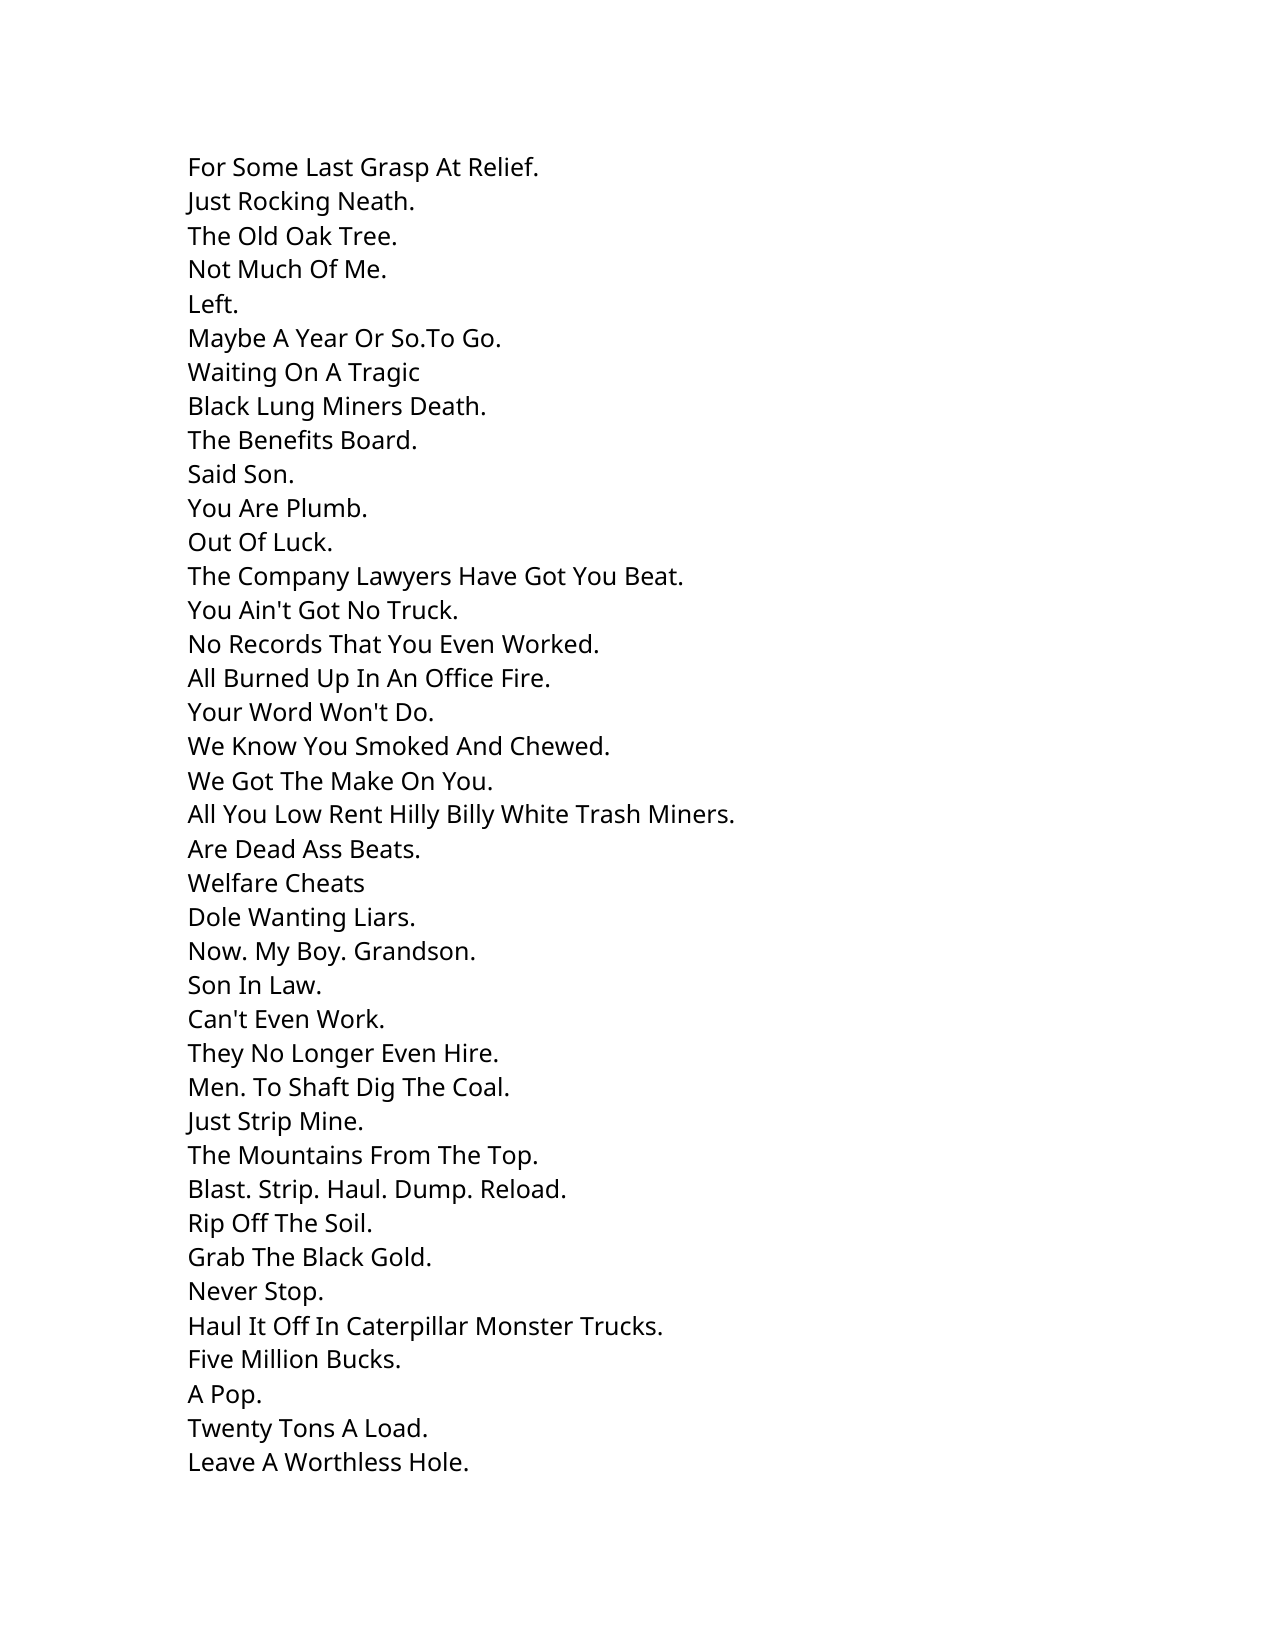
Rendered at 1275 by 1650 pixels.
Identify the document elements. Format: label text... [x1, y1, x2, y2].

text Dole Wanting Liars. [187, 899, 1087, 933]
text A Pop. [187, 1376, 1087, 1410]
text The Mountains From The Top. [187, 1138, 1087, 1172]
text Your Word Won't Do. [187, 695, 1087, 729]
text Are Dead Ass Beats. [187, 831, 1087, 865]
text You Ain't Got No Truck. [187, 593, 1087, 627]
text Son In Law. [187, 967, 1087, 1002]
text Five Million Bucks. [187, 1342, 1087, 1376]
text The Old Oak Tree. [187, 218, 1087, 252]
text The Benefits Board. [187, 422, 1087, 457]
text Blast. Strip. Haul. Dump. Reload. [187, 1172, 1087, 1206]
text Welfare Cheats [187, 865, 1087, 899]
text Now. My Boy. Grandson. [187, 933, 1087, 967]
text For Some Last Grasp At Relief. [187, 150, 1087, 184]
text Waiting On A Tragic [187, 354, 1087, 388]
text Twenty Tons A Load. [187, 1410, 1087, 1444]
text Maybe A Year Or So.To Go. [187, 320, 1087, 354]
text They No Longer Even Hire. [187, 1036, 1087, 1070]
text Leave A Worthless Hole. [187, 1444, 1087, 1478]
text All You Low Rent Hilly Billy White Trash Miners. [187, 797, 1087, 831]
text No Records That You Even Worked. [187, 627, 1087, 661]
text Haul It Off In Caterpillar Monster Trucks. [187, 1308, 1087, 1342]
text Never Stop. [187, 1274, 1087, 1308]
text Said Son. [187, 457, 1087, 491]
text You Are Plumb. [187, 491, 1087, 525]
text Can't Even Work. [187, 1002, 1087, 1036]
text Just Rocking Neath. [187, 184, 1087, 218]
text Out Of Luck. [187, 525, 1087, 559]
text Rip Off The Soil. [187, 1206, 1087, 1240]
text We Know You Smoked And Chewed. [187, 729, 1087, 763]
text We Got The Make On You. [187, 763, 1087, 797]
text Just Strip Mine. [187, 1104, 1087, 1138]
text The Company Lawyers Have Got You Beat. [187, 559, 1087, 593]
text Not Much Of Me. [187, 252, 1087, 286]
text All Burned Up In An Office Fire. [187, 661, 1087, 695]
text Grab The Black Gold. [187, 1240, 1087, 1274]
text Black Lung Miners Death. [187, 388, 1087, 422]
text Left. [187, 286, 1087, 320]
text Men. To Shaft Dig The Coal. [187, 1070, 1087, 1104]
